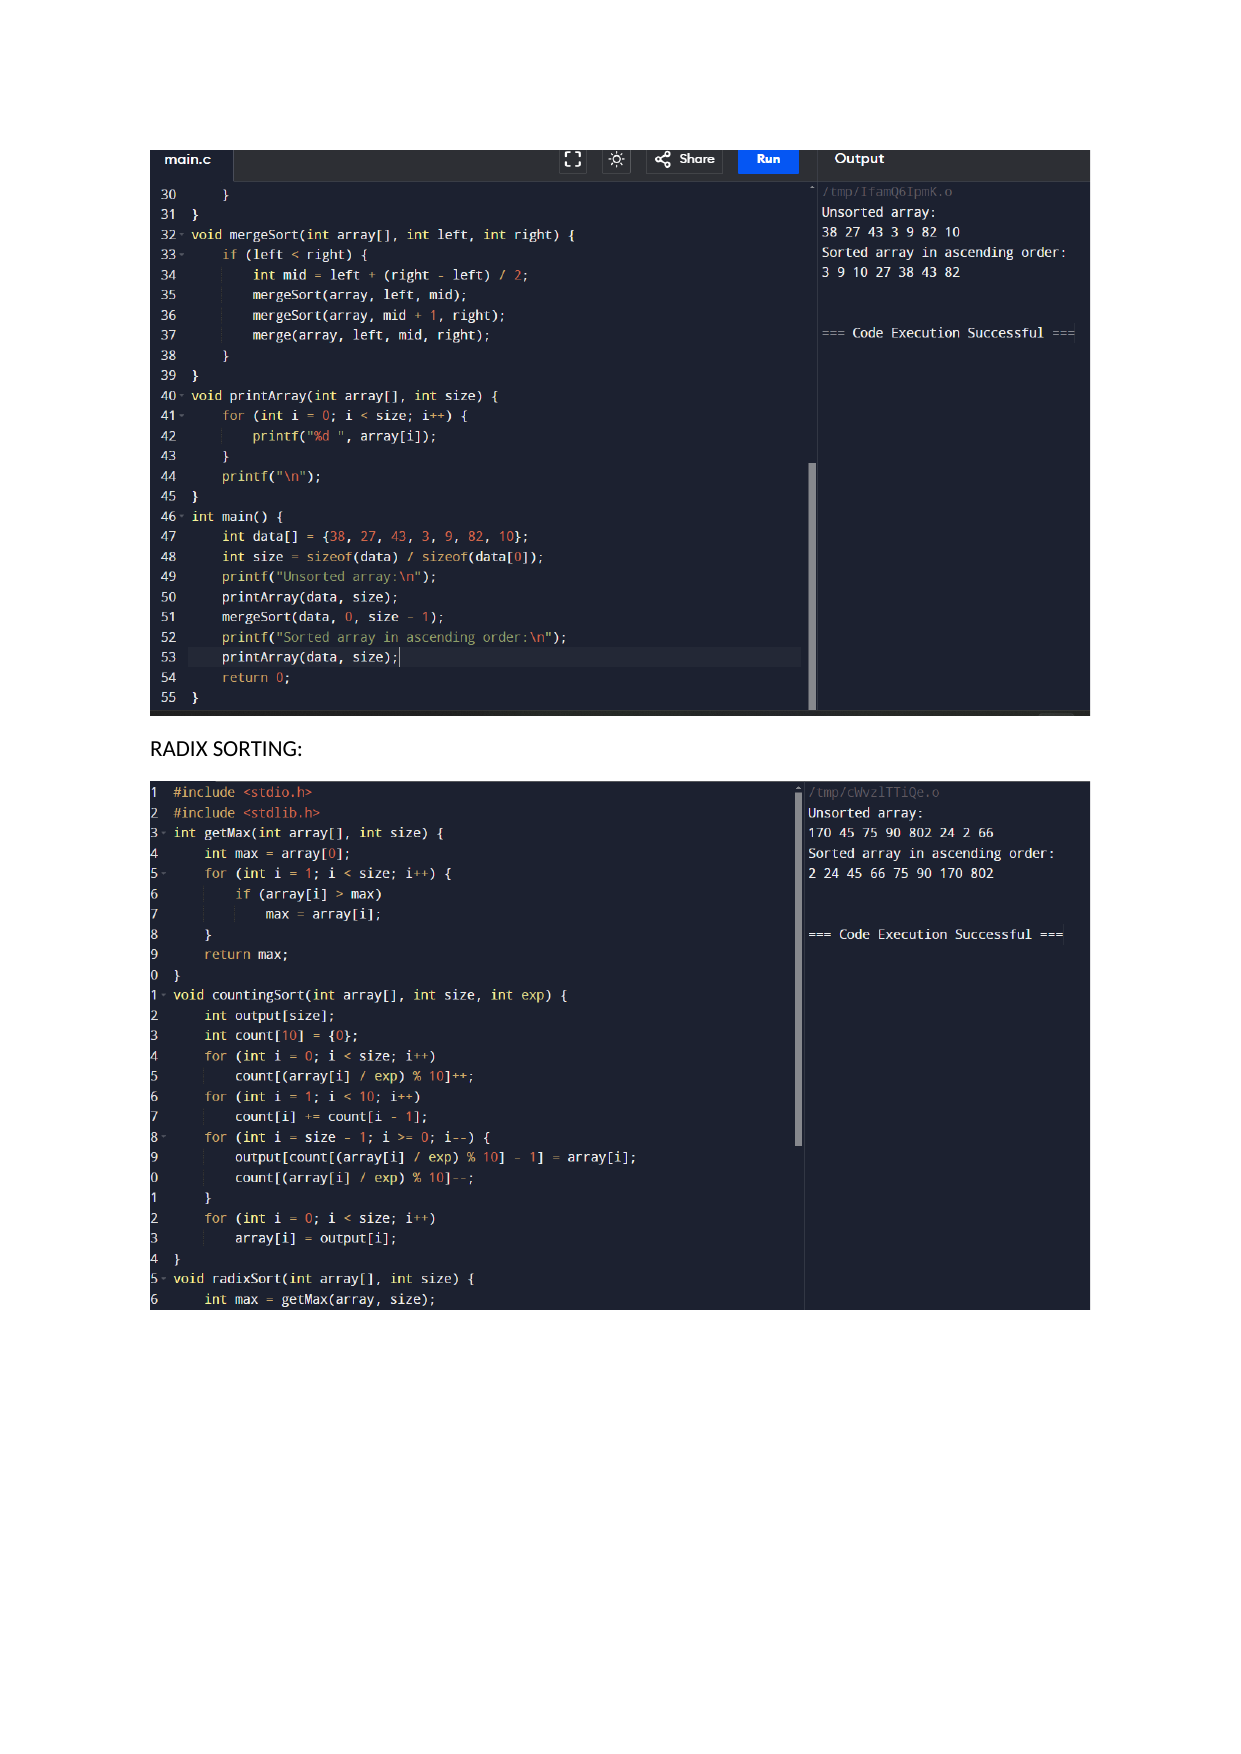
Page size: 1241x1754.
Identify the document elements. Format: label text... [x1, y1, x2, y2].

text RADIX SORTING: [150, 734, 1090, 763]
picture [150, 150, 1091, 716]
picture [150, 781, 1091, 1310]
